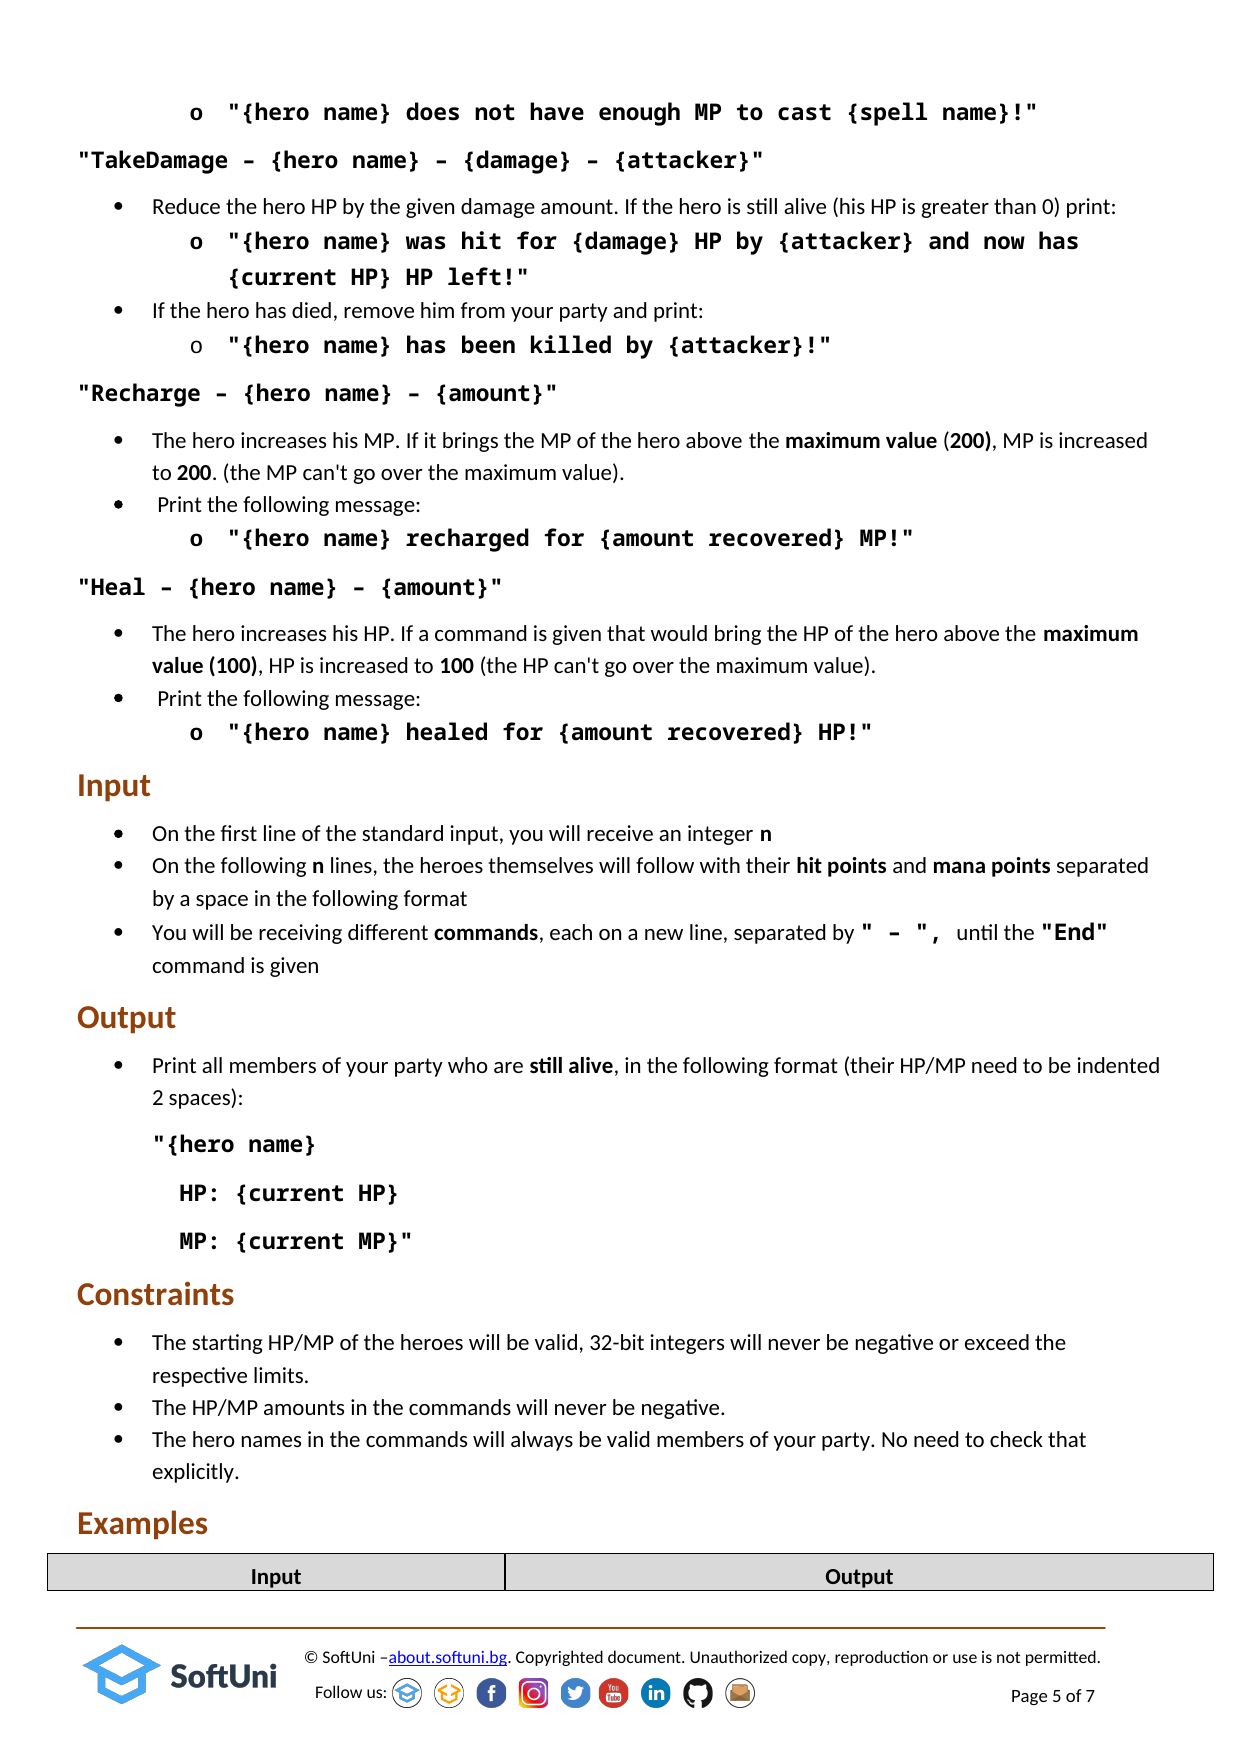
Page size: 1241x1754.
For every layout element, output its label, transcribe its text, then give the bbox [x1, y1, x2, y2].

list "{hero name} was hit for {damage} HP by {attacker} and now has {current HP} HP left!" [189, 224, 1163, 292]
list The hero increases his HP. If a command is given that would bring the HP of the hero above the maximum value (100), HP is increased to 100 (the HP can't go over the maximum value). [114, 619, 1163, 679]
list On the following n lines, the heroes themselves will follow with their hit points and mana points separated by a space in the following format [114, 852, 1163, 912]
subtitle Constraints [77, 1273, 1163, 1314]
picture [598, 1678, 629, 1708]
picture [683, 1678, 713, 1708]
picture [76, 1638, 283, 1710]
list On the first line of the standard input, you will receive an integer n [114, 819, 1163, 847]
picture [641, 1678, 650, 1687]
picture [662, 1699, 671, 1708]
text "TakeDamage – {hero name} – {damage} – {attacker}" [77, 144, 1163, 175]
text MP: {current MP}" [77, 1225, 1163, 1256]
text "Heal – {hero name} – {amount}" [77, 571, 1163, 602]
text "{hero name} [77, 1128, 1163, 1159]
picture [392, 1678, 422, 1708]
list Print the following message: [114, 490, 1163, 518]
list Print the following message: [114, 684, 1163, 712]
picture [655, 1690, 664, 1700]
table_header Output [506, 1554, 1213, 1590]
picture [561, 1678, 591, 1708]
list "{hero name} recharged for {amount recovered} MP!" [189, 522, 1163, 554]
picture [641, 1699, 650, 1708]
list "{hero name} has been killed by {attacker}!" [189, 329, 1163, 360]
table_header Input [48, 1554, 504, 1590]
picture [662, 1678, 671, 1687]
subtitle Examples [77, 1502, 1163, 1543]
list "{hero name} does not have enough MP to cast {spell name}!" [189, 95, 1163, 127]
subtitle Input [77, 764, 1163, 805]
list Reduce the hero HP by the given damage amount. If the hero is still alive (his HP is greater than 0) print: [114, 192, 1163, 220]
list The HP/MP amounts in the commands will never be negative. [114, 1393, 1163, 1421]
text HP: {current HP} [77, 1177, 1163, 1208]
list The hero names in the commands will always be valid members of your party. No need to check that explicitly. [114, 1425, 1163, 1485]
list The starting HP/MP of the heroes will be valid, 32-bit integers will never be negative or exceed the respective limits. [114, 1328, 1163, 1389]
text "Recharge – {hero name} – {amount}" [77, 377, 1163, 408]
subtitle Output [77, 996, 1163, 1037]
picture [434, 1678, 464, 1708]
list Print all members of your party who are still alive, in the following format (their HP/MP need to be indented 2 spaces): [114, 1051, 1163, 1111]
list The hero increases his MP. If it brings the MP of the hero above the maximum value (200), MP is increased to 200. (the MP can't go over the maximum value). [114, 426, 1163, 486]
list "{hero name} healed for {amount recovered} HP!" [189, 716, 1163, 747]
picture [725, 1678, 755, 1708]
picture [518, 1678, 549, 1708]
picture [476, 1678, 507, 1708]
list If the hero has died, remove him from your party and print: [114, 297, 1163, 324]
list You will be receiving different commands, each on a new line, separated by " – ", until the "End" command is given [114, 916, 1163, 979]
